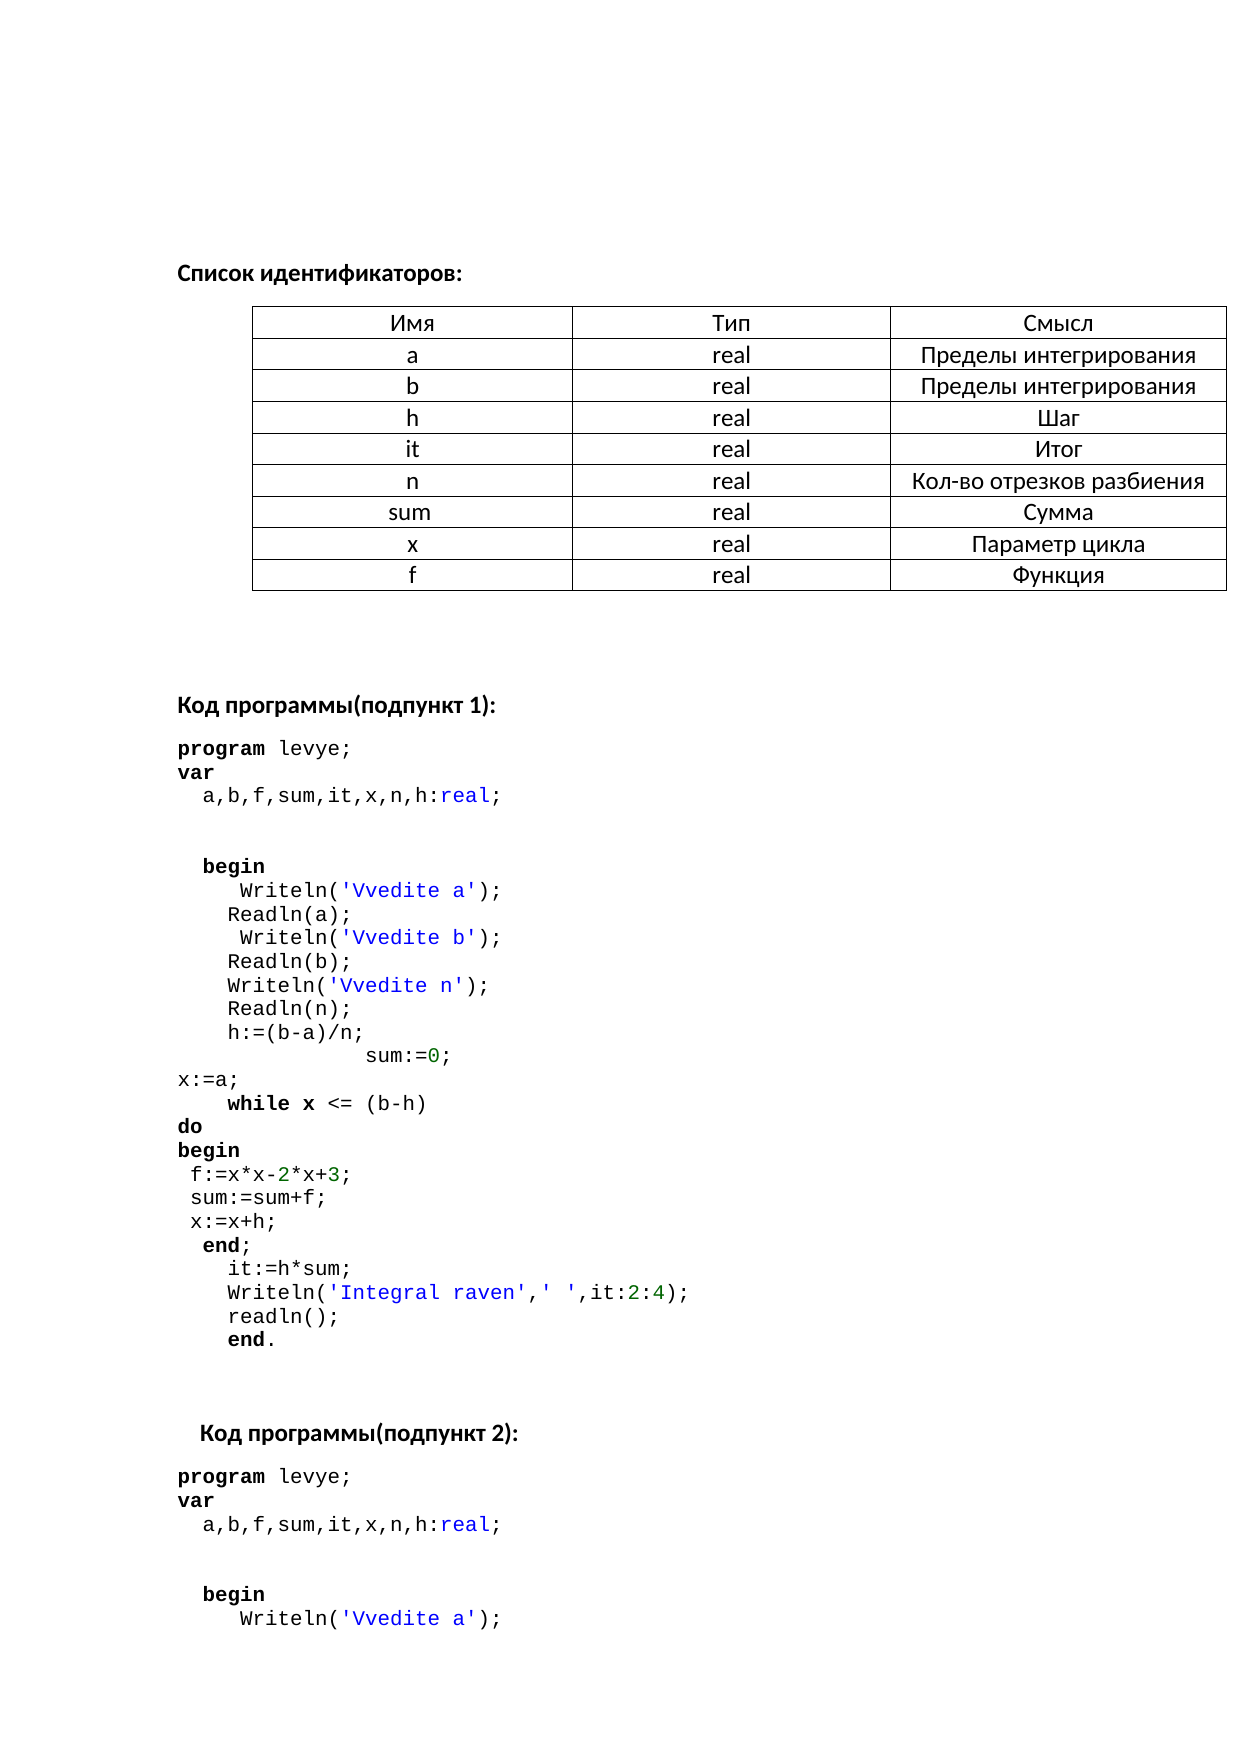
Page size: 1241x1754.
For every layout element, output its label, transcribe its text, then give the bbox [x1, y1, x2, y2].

table_cell sum [253, 497, 572, 527]
table_header Смысл [891, 307, 1226, 338]
text Writeln('Vvedite b'); [177, 927, 1152, 951]
table_cell real [573, 465, 890, 496]
table_cell Параметр цикла [891, 528, 1226, 559]
text x:=a; [177, 1069, 1152, 1093]
text Writeln('Integral raven',' ',it:2:4); [177, 1282, 1152, 1306]
table_cell h [253, 402, 572, 432]
table_cell Пределы интегрирования [891, 370, 1226, 401]
text a,b,f,sum,it,x,n,h:real; [177, 785, 1152, 809]
text Writeln('Vvedite a'); [177, 880, 1152, 904]
text begin [177, 856, 1152, 880]
table_cell Функция [891, 560, 1226, 590]
table_cell real [573, 339, 890, 369]
text Writeln('Vvedite n'); [177, 974, 1152, 998]
text do [177, 1116, 1152, 1140]
text Readln(n); [177, 998, 1152, 1022]
table_cell n [253, 465, 572, 496]
table_header Тип [573, 307, 890, 338]
text begin [177, 1584, 1152, 1608]
table_cell Пределы интегрирования [891, 339, 1226, 369]
text Код программы(подпункт 1): [177, 689, 1152, 720]
text end; [177, 1235, 1152, 1258]
table_cell f [253, 560, 572, 590]
text readln(); [177, 1306, 1152, 1329]
table_cell a [253, 339, 572, 369]
text Writeln('Vvedite a'); [177, 1608, 1152, 1632]
text Readln(a); [177, 904, 1152, 927]
text f:=x*x-2*x+3; [177, 1164, 1152, 1187]
text sum:=sum+f; [177, 1187, 1152, 1211]
text var [177, 1490, 1152, 1513]
text begin [177, 1140, 1152, 1164]
text x:=x+h; [177, 1211, 1152, 1235]
text it:=h*sum; [177, 1258, 1152, 1282]
table_cell Кол-во отрезков разбиения [891, 465, 1226, 496]
table_cell real [573, 497, 890, 527]
text var [177, 762, 1152, 785]
text a,b,f,sum,it,x,n,h:real; [177, 1513, 1152, 1537]
text sum:=0; [177, 1046, 1152, 1069]
table_cell Сумма [891, 497, 1226, 527]
table_header Имя [253, 307, 572, 338]
table_cell real [573, 434, 890, 464]
table_cell it [253, 434, 572, 464]
table_cell real [573, 370, 890, 401]
table_cell real [573, 560, 890, 590]
table_cell x [253, 528, 572, 559]
table_cell real [573, 528, 890, 559]
text end. [177, 1329, 1152, 1353]
text program levye; [177, 1466, 1152, 1490]
text program levye; [177, 738, 1152, 762]
table_cell Шаг [891, 402, 1226, 432]
text while x <= (b-h) [177, 1093, 1152, 1116]
text Список идентификаторов: [177, 257, 1152, 288]
text Readln(b); [177, 951, 1152, 974]
table_cell Итог [891, 434, 1226, 464]
table_cell b [253, 370, 572, 401]
text Код программы(подпункт 2): [177, 1417, 1152, 1448]
text h:=(b-a)/n; [177, 1022, 1152, 1046]
table_cell real [573, 402, 890, 432]
